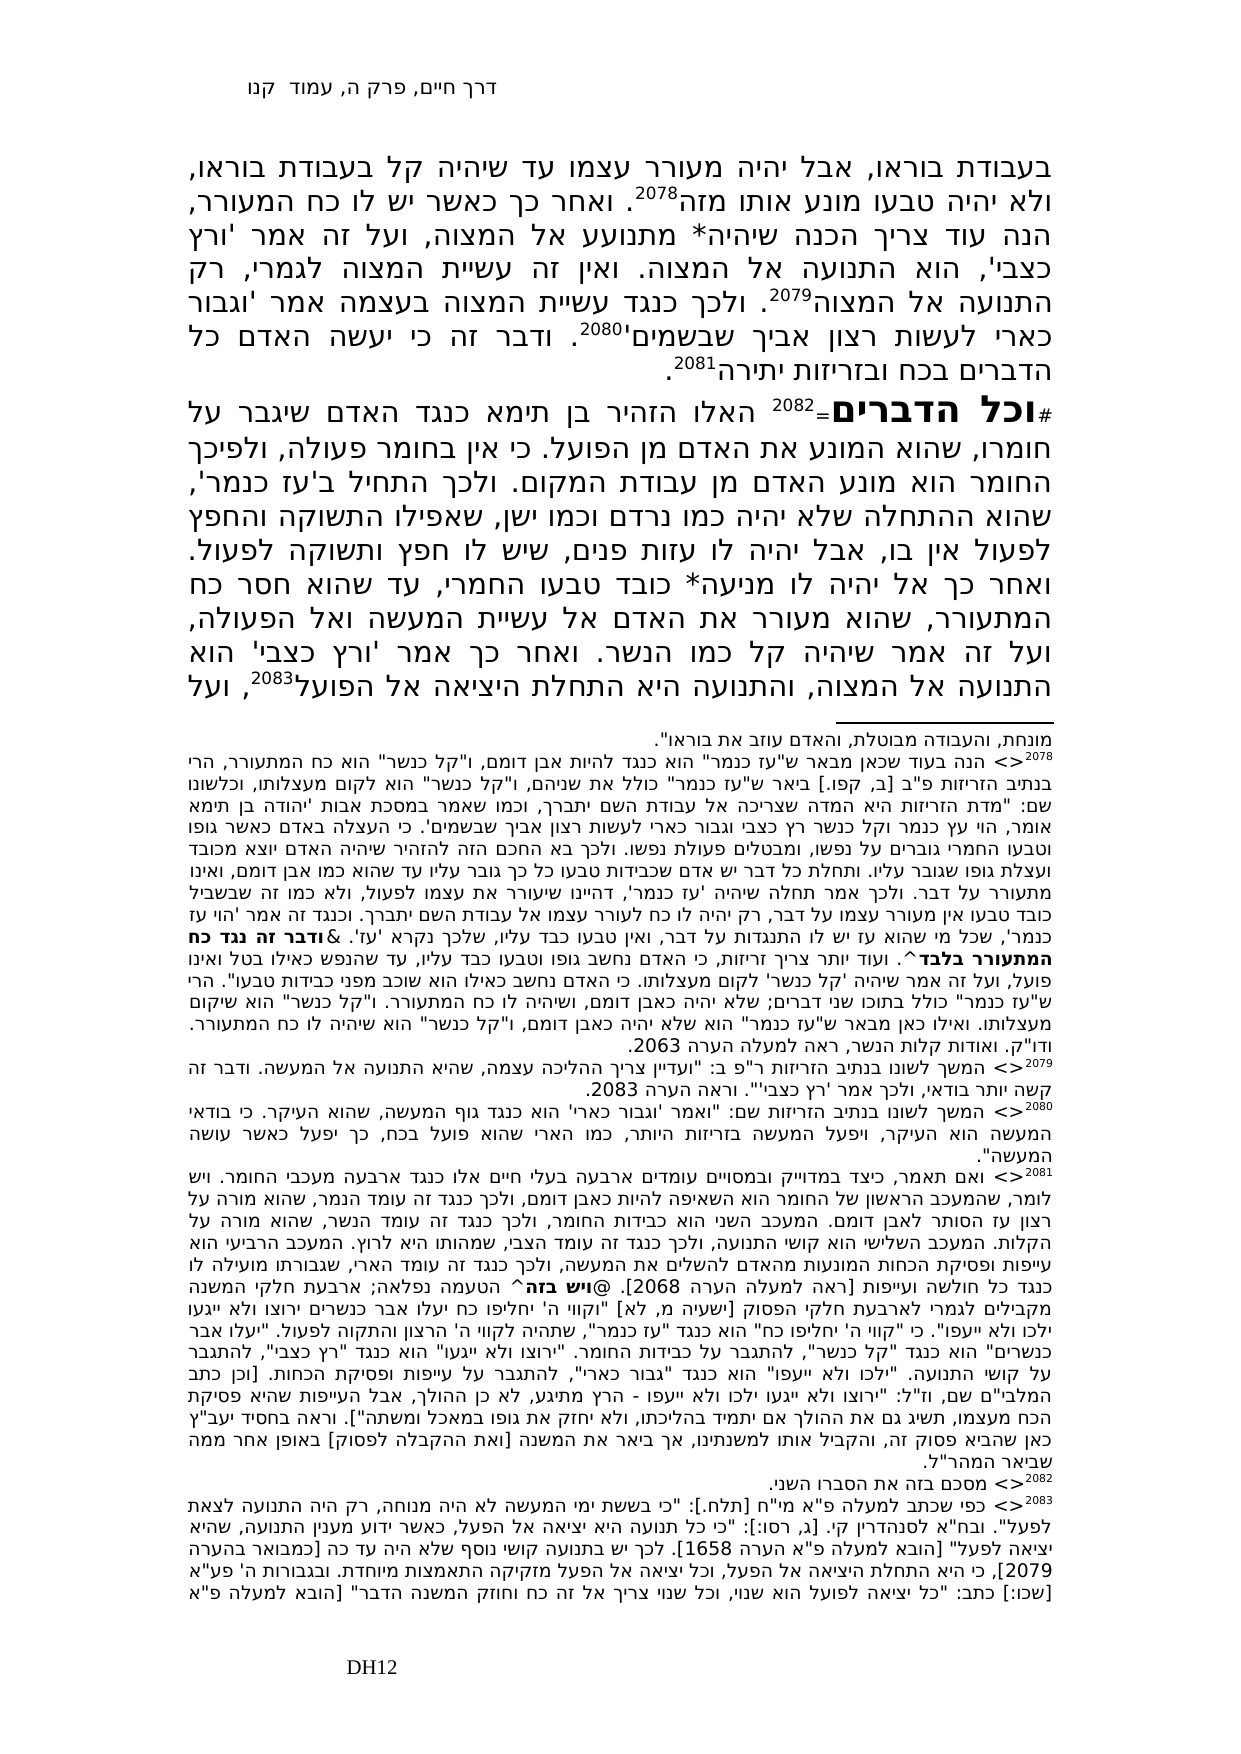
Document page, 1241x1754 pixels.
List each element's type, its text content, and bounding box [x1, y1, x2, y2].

text #וכל הדברים= האלו הזהיר בן תימא כנגד האדם שיגבר על חומרו, שהוא המונע את האדם מן הפועל. כי אין בחומר פעולה, ולפיכך החומר הוא מונע האדם מן עבודת המקום. ולכך התחיל ב'עז כנמר', שהוא ההתחלה שלא יהיה כמו נרדם וכמו ישן, שאפילו התשוקה והחפץ לפעול אין בו, אבל יהיה לו עזות פנים, שיש לו חפץ ותשוקה לפעול. ואחר כך אל יהיה לו מניעה* כובד טבעו החמרי, עד שהוא חסר כח המתעורר, שהוא מעורר את האדם אל עשיית המעשה ואל הפעולה, ועל זה אמר שיהיה קל כמו הנשר. ואחר כך אמר 'ורץ כצבי' הוא התנועה אל המצוה, והתנועה היא התחלת היציאה אל הפועל, ועל זה אמר שיהיה 'רץ כצבי'. וכנגד המעשה, שהוא הוצאת עצם* המצוה אל הפועל, אמר 'וגבור כארי לעשות רצון אביך שבשמים'. ומה שאמר 'לעשות רצון אביך שבשמים', ולא אמר 'לעשות רצון הקב"ה'. שבא לומר כי לכך נוצר האדם מתחלת הבריאה שיהיה עובד הקב"ה, ולכך אמר מאחר שהוא אביך והוא בוראך בשביל זה, הנה יש לך לעשות כן. [187, 388, 1053, 703]
text #ועתה עוד= פקח עיניך, אף כי פירוש אחד הוא עם מה שנזכר. כי יהודה בן תימא בא להשלים את האדם בעבודת בוראו, אשר בריאת האדם הוא לתכלית זה שנברא לעבוד את בוראו. ומפני שהאדם בעל חומר, והאדם מצד חומרו הוא כמו אבן דומם, ואינו חפץ בשום דבר, ועל זה אמר 'הוי עז כנמר'. כי מי שיש לו עזות אינו כמו אבן דומם עד שלא יהיה לו חפץ ותשוקה, רק יהיה עז כנמר, שהנמר מחמת שיש לו עז פנים, משים פניו אל הכל מחמת העזות שהוא בפנים, ואינו מרחיק עצמו משום דבר, וזה* בשביל עזות שלו. ועל זה אמר שלא יהיה נחשב כמו אדם ישן בעבודת בוראו, אבל יהיה נחשב עז בעבודת בוראו, עד שמכח עזות שלו משים* פניו אל הכל. מכל מקום לפעמים אין לו כח המתעורר שמתעורר אותו אל הפועל, כי תמצא כמה בני אדם שהם חפצים מאד מאד אל דבר, והנה יש להם העזות, ואין להם כח המעורר* אותם אל דבר, וזה מפני כובד טבעם. וכנגד זה אמר 'וקל כנשר', שלא יהיה טבעו מכביד עליו בעבודת בוראו, אבל יהיה מעורר עצמו עד שיהיה קל בעבודת בוראו, ולא יהיה טבעו מונע אותו מזה. ואחר כך כאשר יש לו כח המעורר, הנה עוד צריך הכנה שיהיה* מתנועע אל המצוה, ועל זה אמר 'ורץ כצבי', הוא התנועה אל המצוה. ואין זה עשיית המצוה לגמרי, רק התנועה אל המצוה. ולכך כנגד עשיית המצוה בעצמה אמר 'וגבור כארי לעשות רצון אביך שבשמים'. ודבר זה כי יעשה האדם כל הדברים בכח ובזריזות יתירה. [187, 150, 1053, 388]
